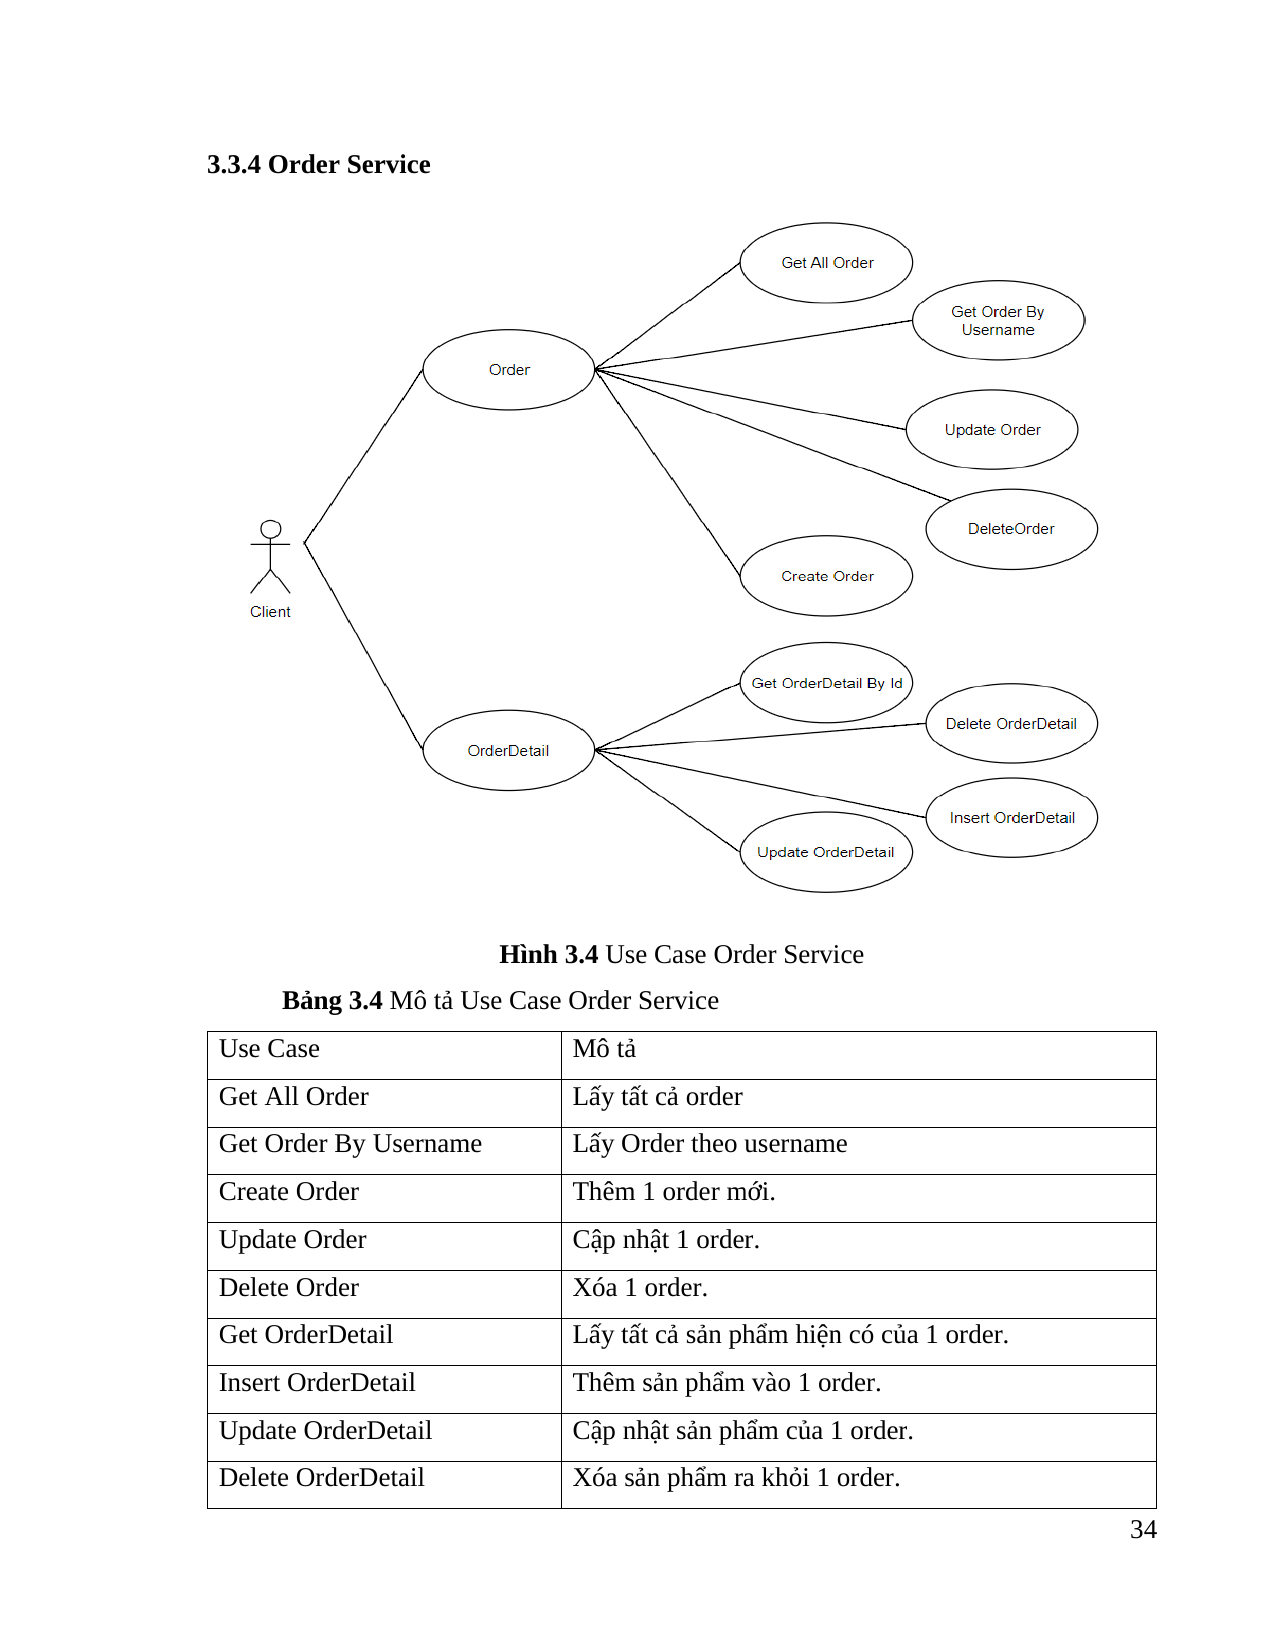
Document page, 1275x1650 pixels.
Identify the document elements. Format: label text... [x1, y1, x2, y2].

subtitle 3.3.4 Order Service [207, 148, 1157, 179]
picture [206, 194, 1157, 906]
table_cell Update OrderDetail [208, 1414, 561, 1461]
table_cell Cập nhật 1 order. [562, 1223, 1156, 1270]
table_cell Thêm sản phẩm vào 1 order. [562, 1366, 1156, 1413]
table_cell Xóa 1 order. [562, 1271, 1156, 1317]
table_cell Xóa sản phẩm ra khỏi 1 order. [562, 1462, 1156, 1508]
table_cell Delete OrderDetail [208, 1462, 561, 1508]
table_cell Lấy tất cả sản phẩm hiện có của 1 order. [562, 1319, 1156, 1365]
table_cell Insert OrderDetail [208, 1366, 561, 1413]
table_header Mô tả [562, 1032, 1156, 1079]
table_cell Get All Order [208, 1080, 561, 1127]
text Hình 3.4 Use Case Order Service [207, 938, 1157, 969]
table_cell Thêm 1 order mới. [562, 1175, 1156, 1222]
table_cell Lấy tất cả order [562, 1080, 1156, 1127]
table_cell Get OrderDetail [208, 1319, 561, 1365]
table_cell Lấy Order theo username [562, 1128, 1156, 1174]
table_cell Delete Order [208, 1271, 561, 1317]
table_cell Create Order [208, 1175, 561, 1222]
table_cell Update Order [208, 1223, 561, 1270]
table_cell Get Order By Username [208, 1128, 561, 1174]
text Bảng 3.4 Mô tả Use Case Order Service [207, 984, 1157, 1016]
table_cell Cập nhật sản phẩm của 1 order. [562, 1414, 1156, 1461]
table_header Use Case [208, 1032, 561, 1079]
